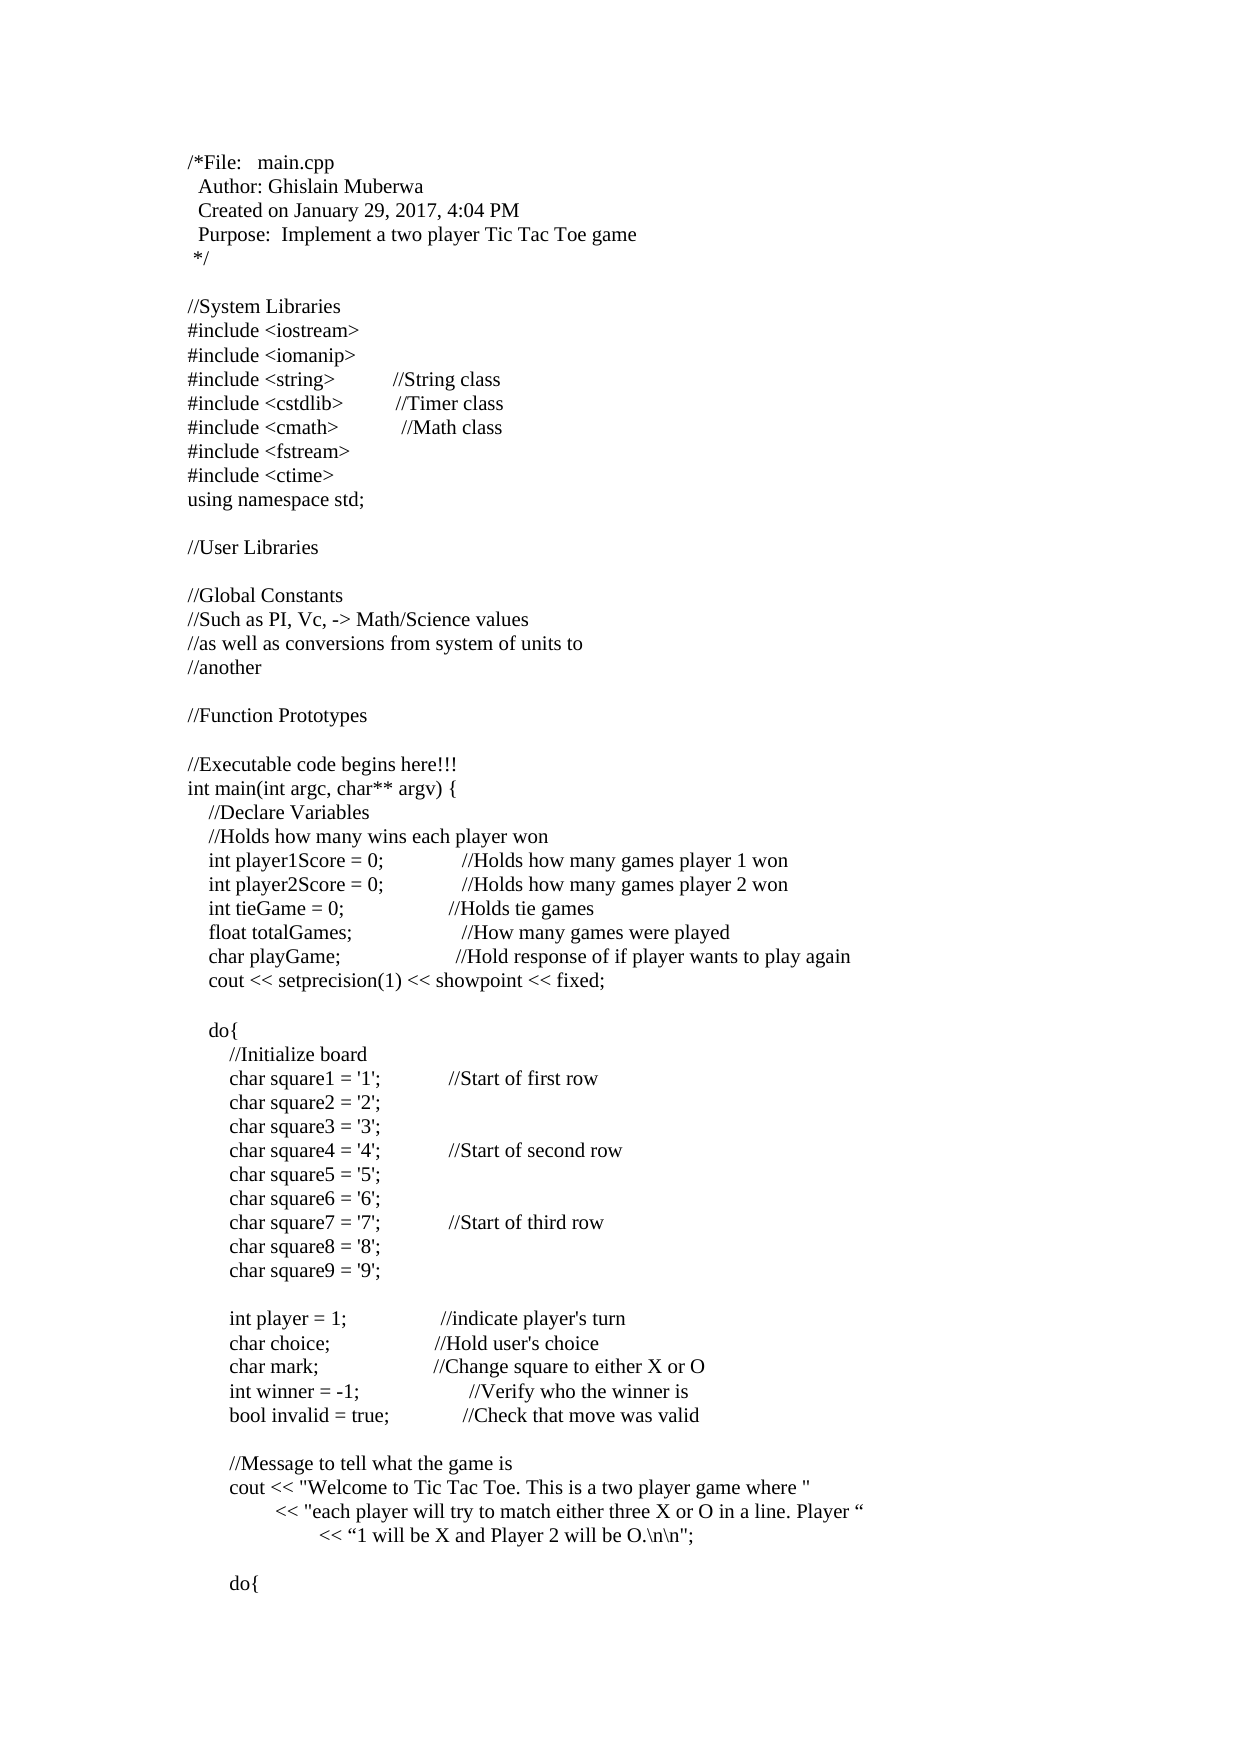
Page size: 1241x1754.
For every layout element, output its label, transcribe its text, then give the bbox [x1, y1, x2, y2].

text << “1 will be X and Player 2 will be O.\n\n"; [275, 1523, 1053, 1547]
text //User Libraries [187, 535, 1053, 559]
text */ [187, 246, 1053, 270]
text char square7 = '7'; //Start of third row [187, 1210, 1053, 1234]
text int player = 1; //indicate player's turn [187, 1306, 1053, 1330]
text //Such as PI, Vc, -> Math/Science values [187, 607, 1053, 631]
text #include <cstdlib> //Timer class [187, 391, 1053, 415]
text char square3 = '3'; [187, 1114, 1053, 1138]
text int main(int argc, char** argv) { [187, 776, 1053, 800]
text int player2Score = 0; //Holds how many games player 2 won [187, 872, 1053, 896]
text do{ [187, 1571, 1053, 1595]
text #include <string> //String class [187, 367, 1053, 391]
text //Global Constants [187, 583, 1053, 607]
text //another [187, 655, 1053, 679]
text //Declare Variables [187, 800, 1053, 824]
text Author: Ghislain Muberwa [187, 174, 1053, 198]
text int winner = -1; //Verify who the winner is [187, 1378, 1053, 1403]
text char playGame; //Hold response of if player wants to play again [187, 944, 1053, 968]
text /*File: main.cpp [187, 150, 1053, 174]
text //Message to tell what the game is [187, 1451, 1053, 1475]
text using namespace std; [187, 487, 1053, 511]
text << "each player will try to match either three X or O in a line. Player “ [187, 1499, 1053, 1523]
text char square1 = '1'; //Start of first row [187, 1066, 1053, 1090]
text #include <cmath> //Math class [187, 415, 1053, 439]
text //System Libraries [187, 294, 1053, 318]
text cout << "Welcome to Tic Tac Toe. This is a two player game where " [187, 1475, 1053, 1499]
text int player1Score = 0; //Holds how many games player 1 won [187, 848, 1053, 872]
text Purpose: Implement a two player Tic Tac Toe game [187, 222, 1053, 246]
text do{ [187, 1018, 1053, 1042]
text cout << setprecision(1) << showpoint << fixed; [187, 968, 1053, 992]
text bool invalid = true; //Check that move was valid [187, 1403, 1053, 1427]
text //as well as conversions from system of units to [187, 631, 1053, 655]
text char choice; //Hold user's choice [187, 1330, 1053, 1354]
text #include <iomanip> [187, 342, 1053, 367]
text char mark; //Change square to either X or O [187, 1354, 1053, 1378]
text float totalGames; //How many games were played [187, 920, 1053, 944]
text char square6 = '6'; [187, 1186, 1053, 1210]
text //Function Prototypes [187, 703, 1053, 727]
text //Holds how many wins each player won [187, 824, 1053, 848]
text #include <fstream> [187, 439, 1053, 463]
text Created on January 29, 2017, 4:04 PM [187, 198, 1053, 222]
text char square4 = '4'; //Start of second row [187, 1138, 1053, 1162]
text //Initialize board [187, 1042, 1053, 1066]
text char square9 = '9'; [187, 1258, 1053, 1282]
text char square8 = '8'; [187, 1234, 1053, 1258]
text #include <iostream> [187, 318, 1053, 342]
text char square2 = '2'; [187, 1090, 1053, 1114]
text //Executable code begins here!!! [187, 752, 1053, 776]
text char square5 = '5'; [187, 1162, 1053, 1186]
text int tieGame = 0; //Holds tie games [187, 896, 1053, 920]
text #include <ctime> [187, 463, 1053, 487]
